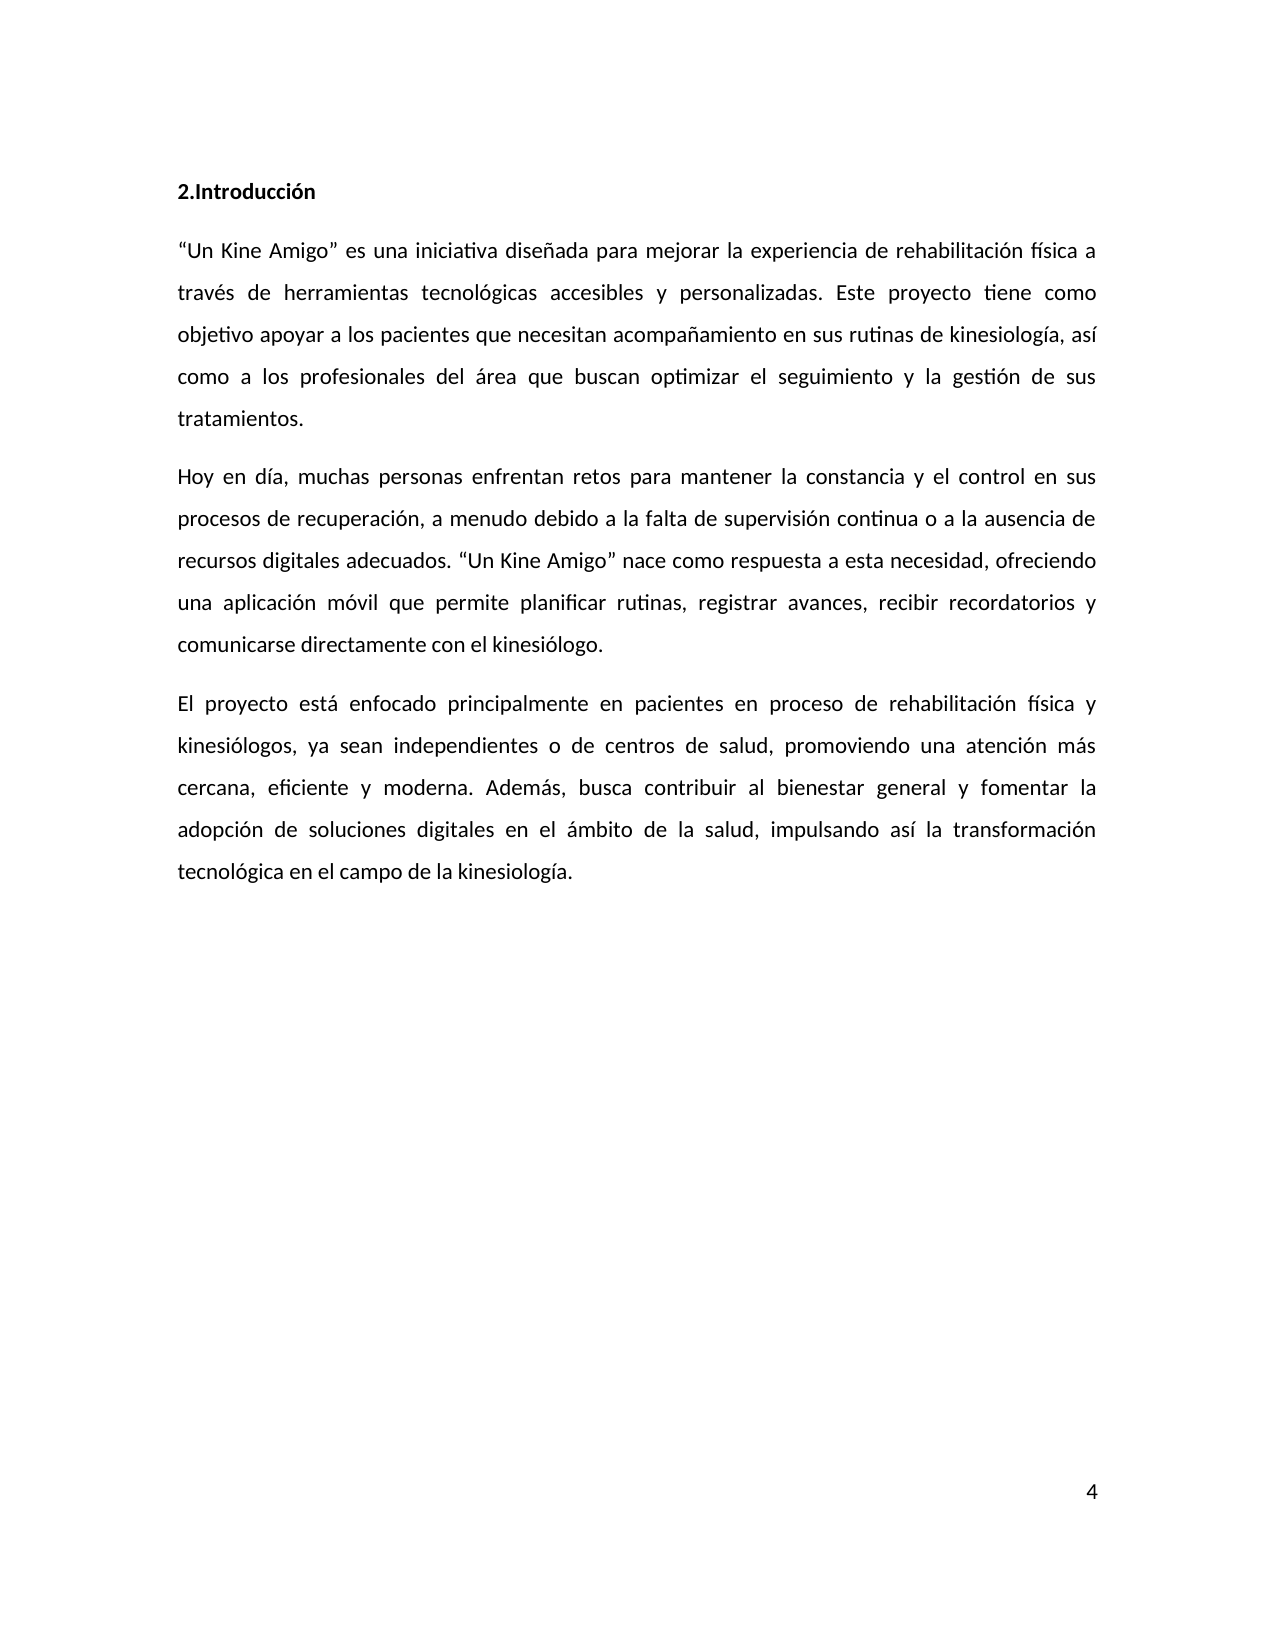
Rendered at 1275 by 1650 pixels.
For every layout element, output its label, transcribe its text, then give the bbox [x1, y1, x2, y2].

text “Un Kine Amigo” es una iniciativa diseñada para mejorar la experiencia de rehabilitación física a través de herramientas tecnológicas accesibles y personalizadas. Este proyecto tiene como objetivo apoyar a los pacientes que necesitan acompañamiento en sus rutinas de kinesiología, así como a los profesionales del área que buscan optimizar el seguimiento y la gestión de sus tratamientos. [177, 236, 1098, 432]
subtitle 2.Introducción [177, 177, 1098, 205]
text El proyecto está enfocado principalmente en pacientes en proceso de rehabilitación física y kinesiólogos, ya sean independientes o de centros de salud, promoviendo una atención más cercana, eficiente y moderna. Además, busca contribuir al bienestar general y fomentar la adopción de soluciones digitales en el ámbito de la salud, impulsando así la transformación tecnológica en el campo de la kinesiología. [177, 689, 1098, 885]
text Hoy en día, muchas personas enfrentan retos para mantener la constancia y el control en sus procesos de recuperación, a menudo debido a la falta de supervisión continua o a la ausencia de recursos digitales adecuados. “Un Kine Amigo” nace como respuesta a esta necesidad, ofreciendo una aplicación móvil que permite planificar rutinas, registrar avances, recibir recordatorios y comunicarse directamente con el kinesiólogo. [177, 462, 1098, 658]
